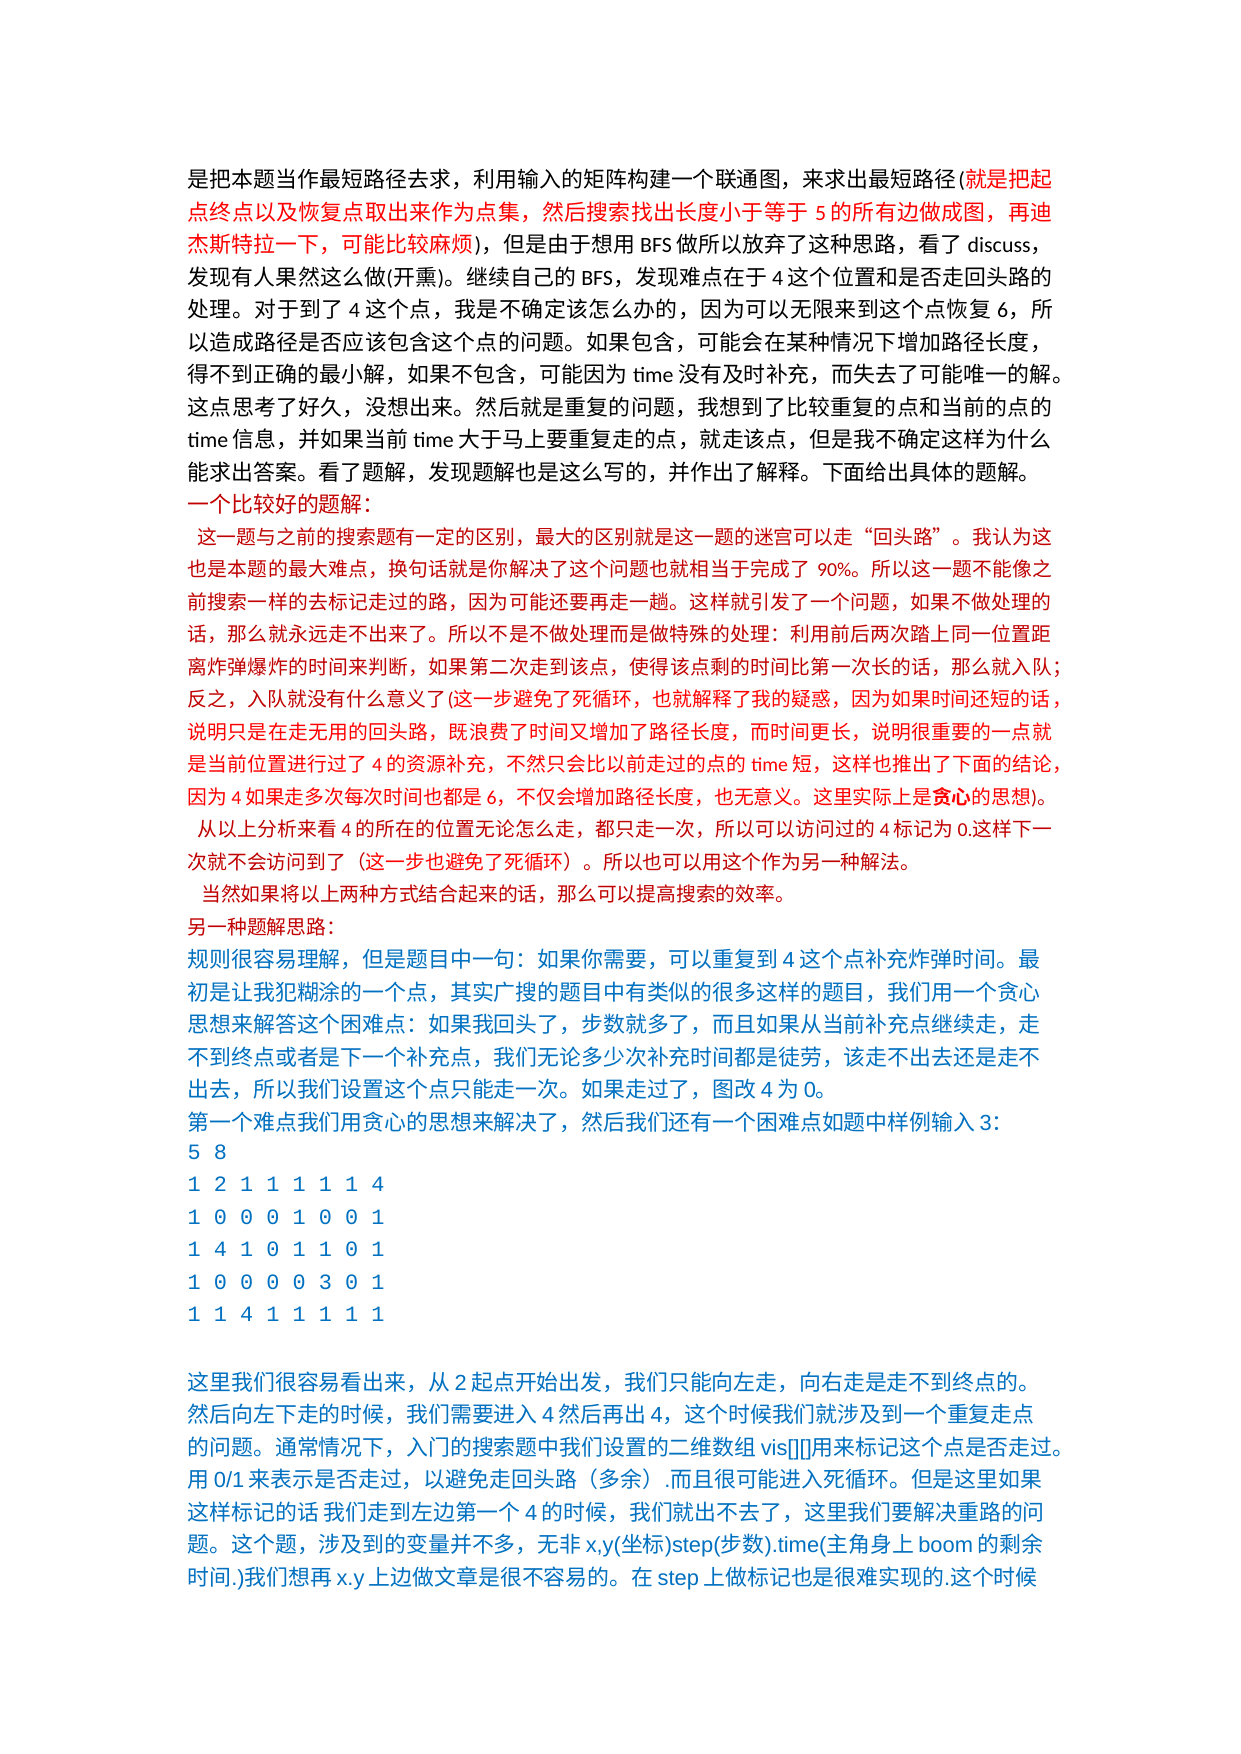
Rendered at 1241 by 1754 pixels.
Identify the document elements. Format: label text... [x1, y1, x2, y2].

text 另一种题解思路： [187, 909, 1053, 942]
text 当然如果将以上两种方式结合起来的话，那么可以提高搜索的效率。 [187, 877, 1053, 909]
text 1 0 0 0 0 3 0 1 [187, 1267, 1053, 1299]
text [187, 1364, 1053, 1592]
text 规则很容易理解，但是题目中一句：如果你需要，可以重复到4这个点补充炸弹时间。最初是让我犯糊涂的一个点，其实广搜的题目中有类似的很多这样的题目，我们用一个贪心思想来解答这个困难点：如果我回头了，步数就多了，而且如果从当前补充点继续走，走不到终点或者是下一个补充点，我们无论多少次补充时间都是徒劳，该走不出去还是走不出去，所以我们设置这个点只能走一次。如果走过了，图改4为0。 [187, 942, 1053, 1104]
text 1 4 1 0 1 1 0 1 [187, 1234, 1053, 1267]
text 1 2 1 1 1 1 1 4 [187, 1169, 1053, 1202]
text 5 8 [187, 1137, 1053, 1169]
text 一个比较好的题解： [187, 487, 1053, 519]
text 从以上分析来看4的所在的位置无论怎么走，都只走一次，所以可以访问过的4标记为0.这样下一次就不会访问到了（这一步也避免了死循环）。所以也可以用这个作为另一种解法。 [187, 812, 1053, 877]
text 1 0 0 0 1 0 0 1 [187, 1202, 1053, 1234]
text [187, 162, 1053, 487]
text 这一题与之前的搜索题有一定的区别，最大的区别就是这一题的迷宫可以走“回头路”。我认为这也是本题的最大难点，换句话就是你解决了这个问题也就相当于完成了90%。所以这一题不能像之前搜索一样的去标记走过的路，因为可能还要再走一趟。这样就引发了一个问题，如果不做处理的话，那么就永远走不出来了。所以不是不做处理而是做特殊的处理：利用前后两次踏上同一位置距离炸弹爆炸的时间来判断，如果第二次走到该点，使得该点剩的时间比第一次长的话，那么就入队；反之，入队就没有什么意义了(这一步避免了死循环，也就解释了我的疑惑，因为如果时间还短的话，说明只是在走无用的回头路，既浪费了时间又增加了路径长度，而时间更长，说明很重要的一点就是当前位置进行过了4的资源补充，不然只会比以前走过的点的time短，这样也推出了下面的结论，因为4如果走多次每次时间也都是6，不仅会增加路径长度，也无意义。这里实际上是贪心的思想)。 [187, 519, 1053, 812]
text 1 1 4 1 1 1 1 1 [187, 1299, 1053, 1332]
text 第一个难点我们用贪心的思想来解决了，然后我们还有一个困难点如题中样例输入3： [187, 1104, 1053, 1137]
